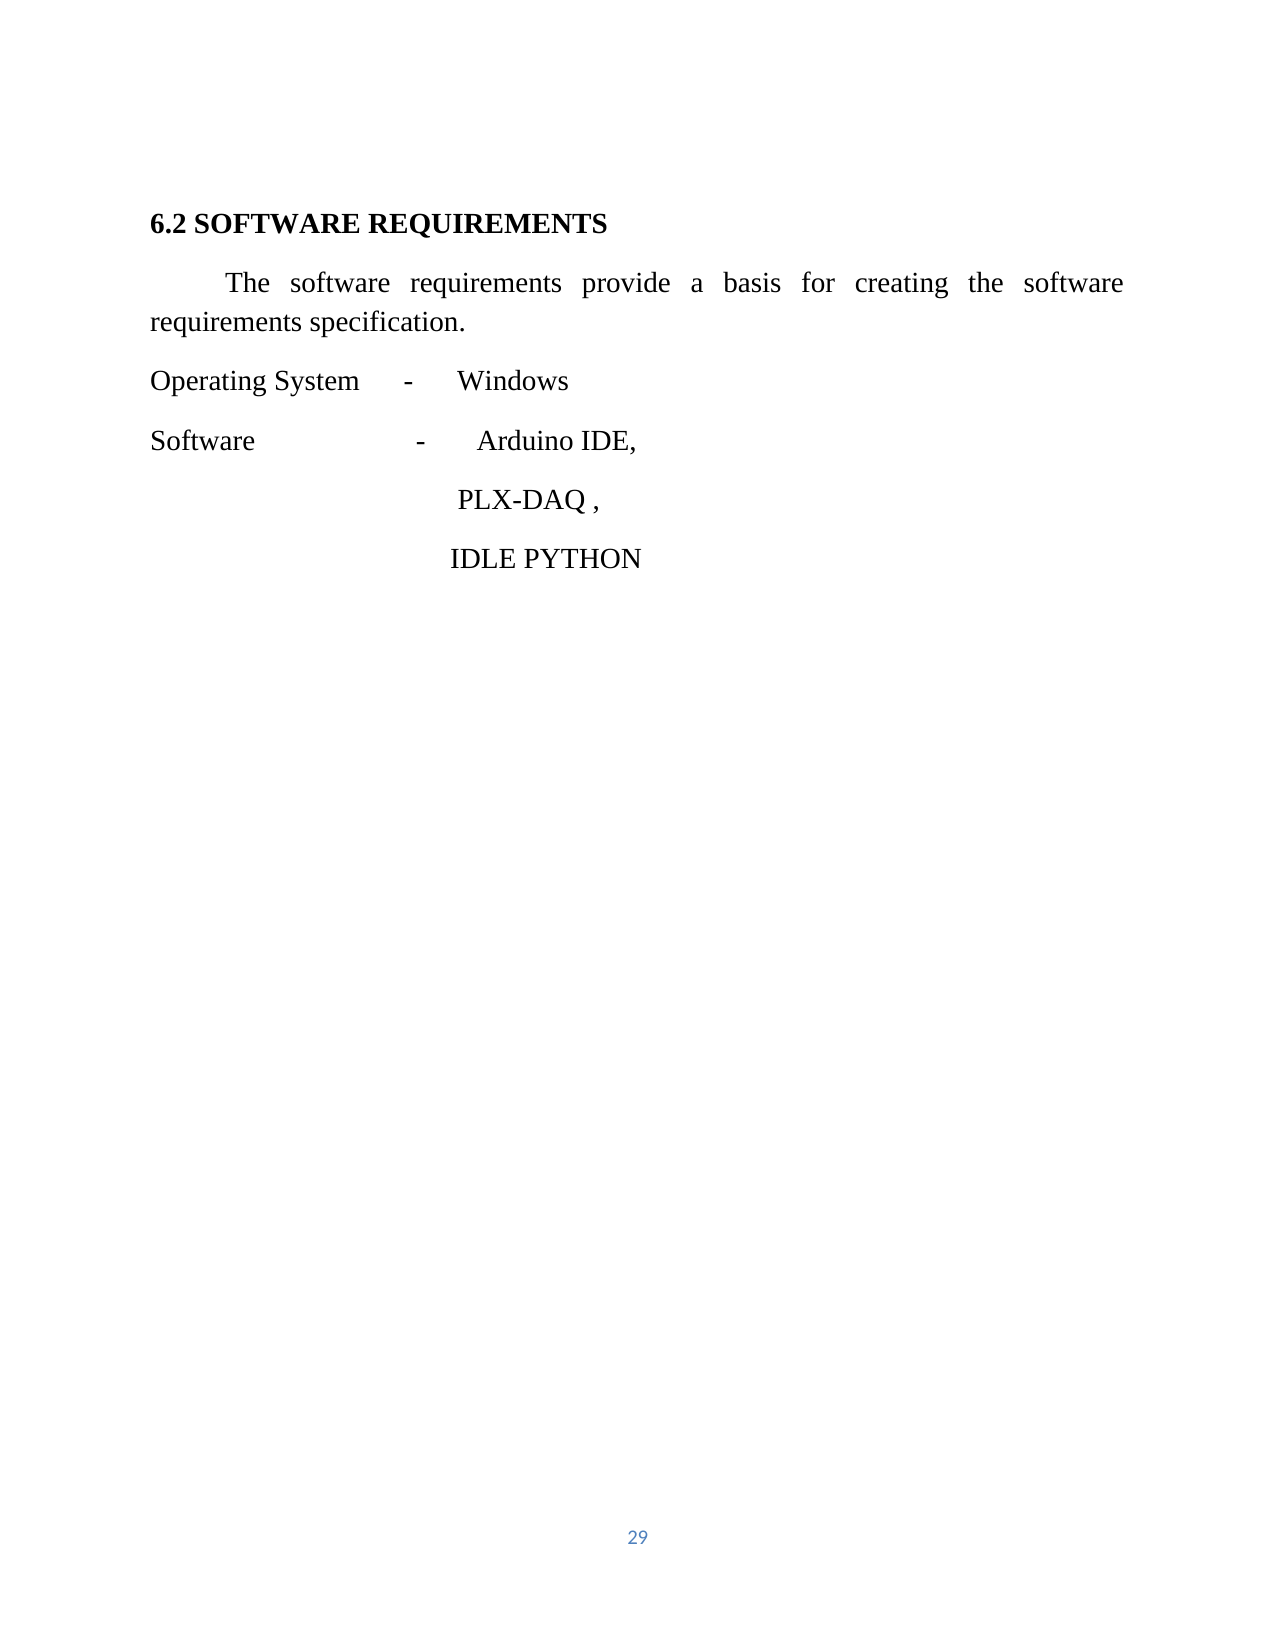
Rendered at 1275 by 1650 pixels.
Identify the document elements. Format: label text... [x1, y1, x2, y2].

text PLX-DAQ , [375, 482, 1125, 516]
text The software requirements provide a basis for creating the software requirements specification. [150, 265, 1125, 337]
text Software - Arduino IDE, [150, 423, 1125, 456]
text Operating System - Windows [150, 363, 1125, 397]
text IDLE PYTHON [375, 541, 1125, 575]
text 6.2 SOFTWARE REQUIREMENTS [150, 206, 1125, 239]
